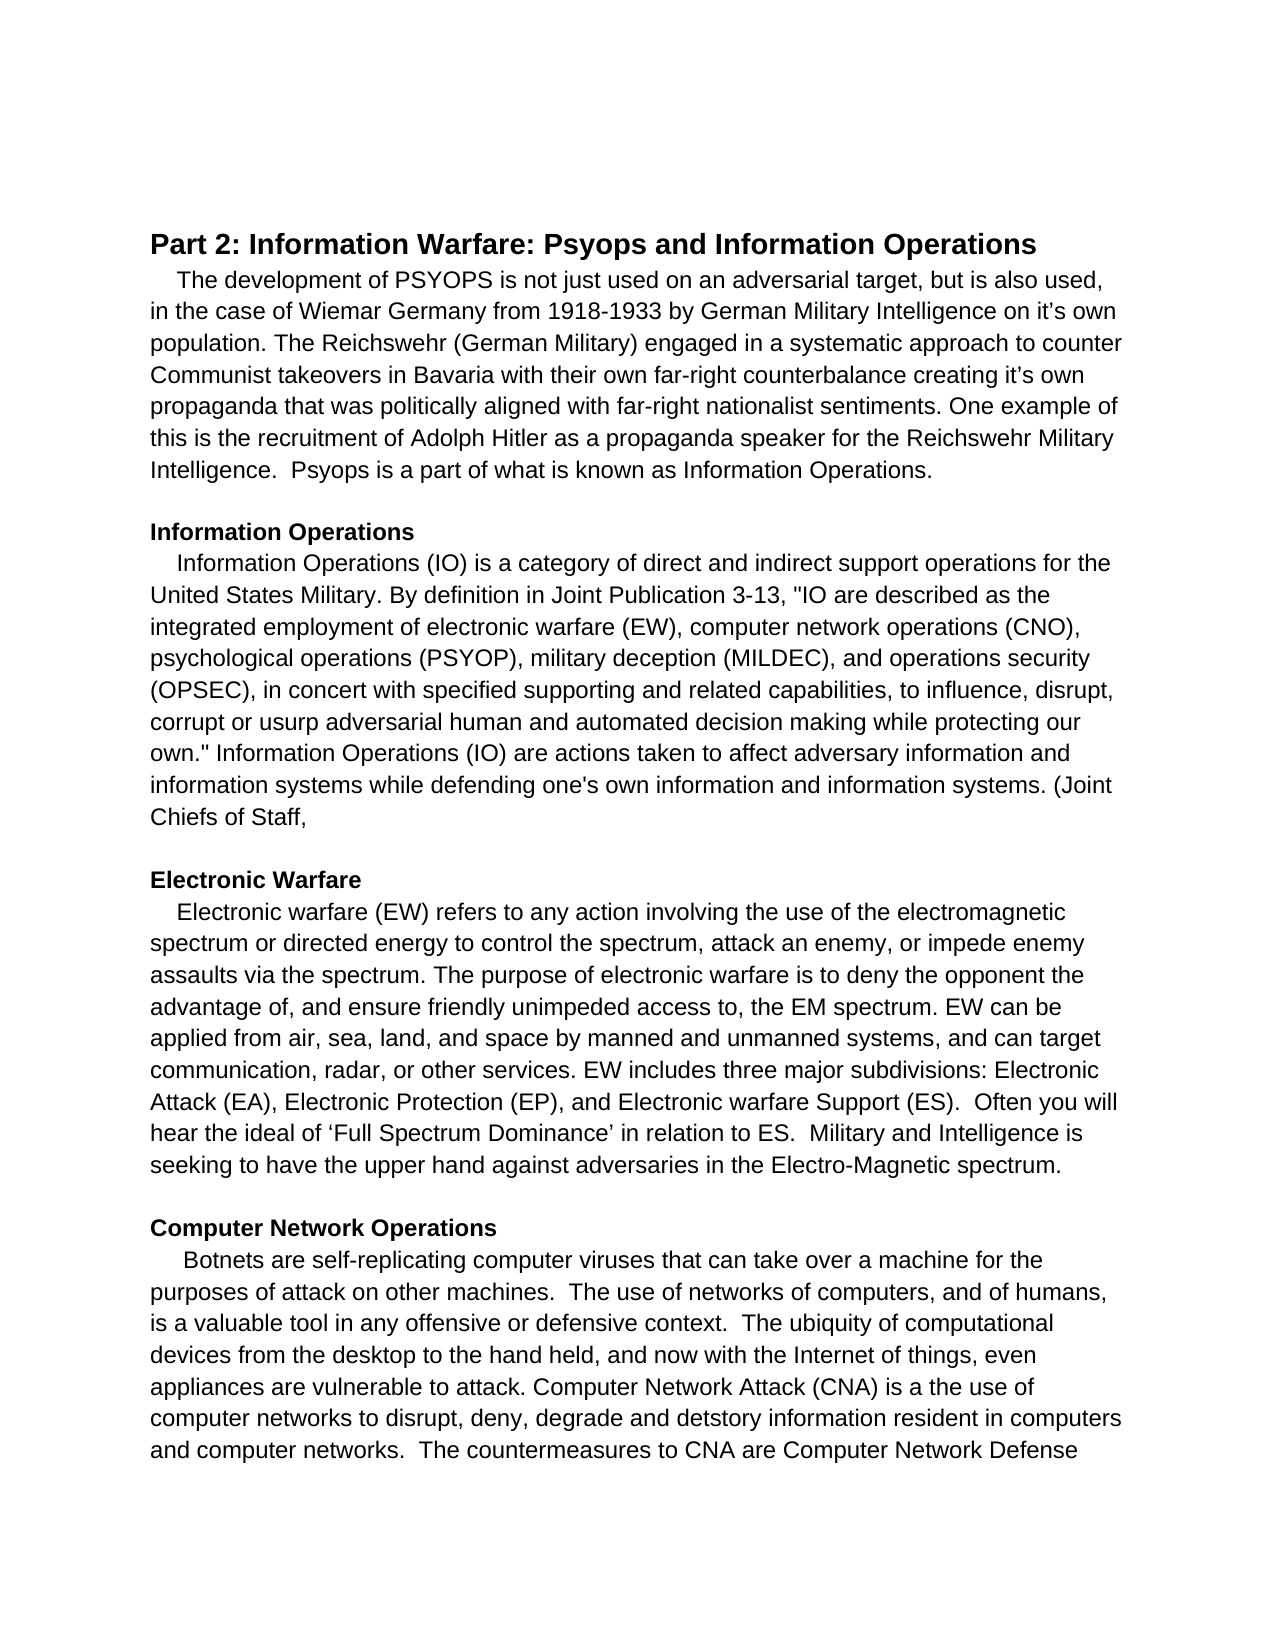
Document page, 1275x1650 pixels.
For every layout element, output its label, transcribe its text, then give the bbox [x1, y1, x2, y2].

text Information Operations (IO) is a category of direct and indirect support operations for the United States Military. By definition in Joint Publication 3-13, "IO are described as the integrated employment of electronic warfare (EW), computer network operations (CNO), psychological operations (PSYOP), military deception (MILDEC), and operations security (OPSEC), in concert with specified supporting and related capabilities, to influence, disrupt, corrupt or usurp adversarial human and automated decision making while protecting our own." Information Operations (IO) are actions taken to affect adversary information and information systems while defending one's own information and information systems. (Joint Chiefs of Staff, [150, 549, 1125, 830]
text Part 2: Information Warfare: Psyops and Information Operations [150, 227, 1125, 261]
text The development of PSYOPS is not just used on an adversarial target, but is also used, in the case of Wiemar Germany from 1918-1933 by German Military Intelligence on it’s own population. The Reichswehr (German Military) engaged in a systematic approach to counter Communist takeovers in Bavaria with their own far-right counterbalance creating it’s own propaganda that was politically aligned with far-right nationalist sentiments. One example of this is the recruitment of Adolph Hitler as a propaganda speaker for the Reichswehr Military Intelligence. Psyops is a part of what is known as Information Operations. [150, 266, 1125, 483]
text Electronic warfare (EW) refers to any action involving the use of the electromagnetic spectrum or directed energy to control the spectrum, attack an enemy, or impede enemy assaults via the spectrum. The purpose of electronic warfare is to deny the opponent the advantage of, and ensure friendly unimpeded access to, the EM spectrum. EW can be applied from air, sea, land, and space by manned and unmanned systems, and can target communication, radar, or other services. EW includes three major subdivisions: Electronic Attack (EA), Electronic Protection (EP), and Electronic warfare Support (ES). Often you will hear the ideal of ‘Full Spectrum Dominance’ in relation to ES. Military and Intelligence is seeking to have the upper hand against adversaries in the Electro-Magnetic spectrum. [150, 897, 1125, 1178]
text Electronic Warfare [150, 834, 1125, 893]
text Information Operations [150, 517, 1125, 545]
text Computer Network Operations [150, 1214, 1125, 1242]
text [150, 1246, 1125, 1463]
